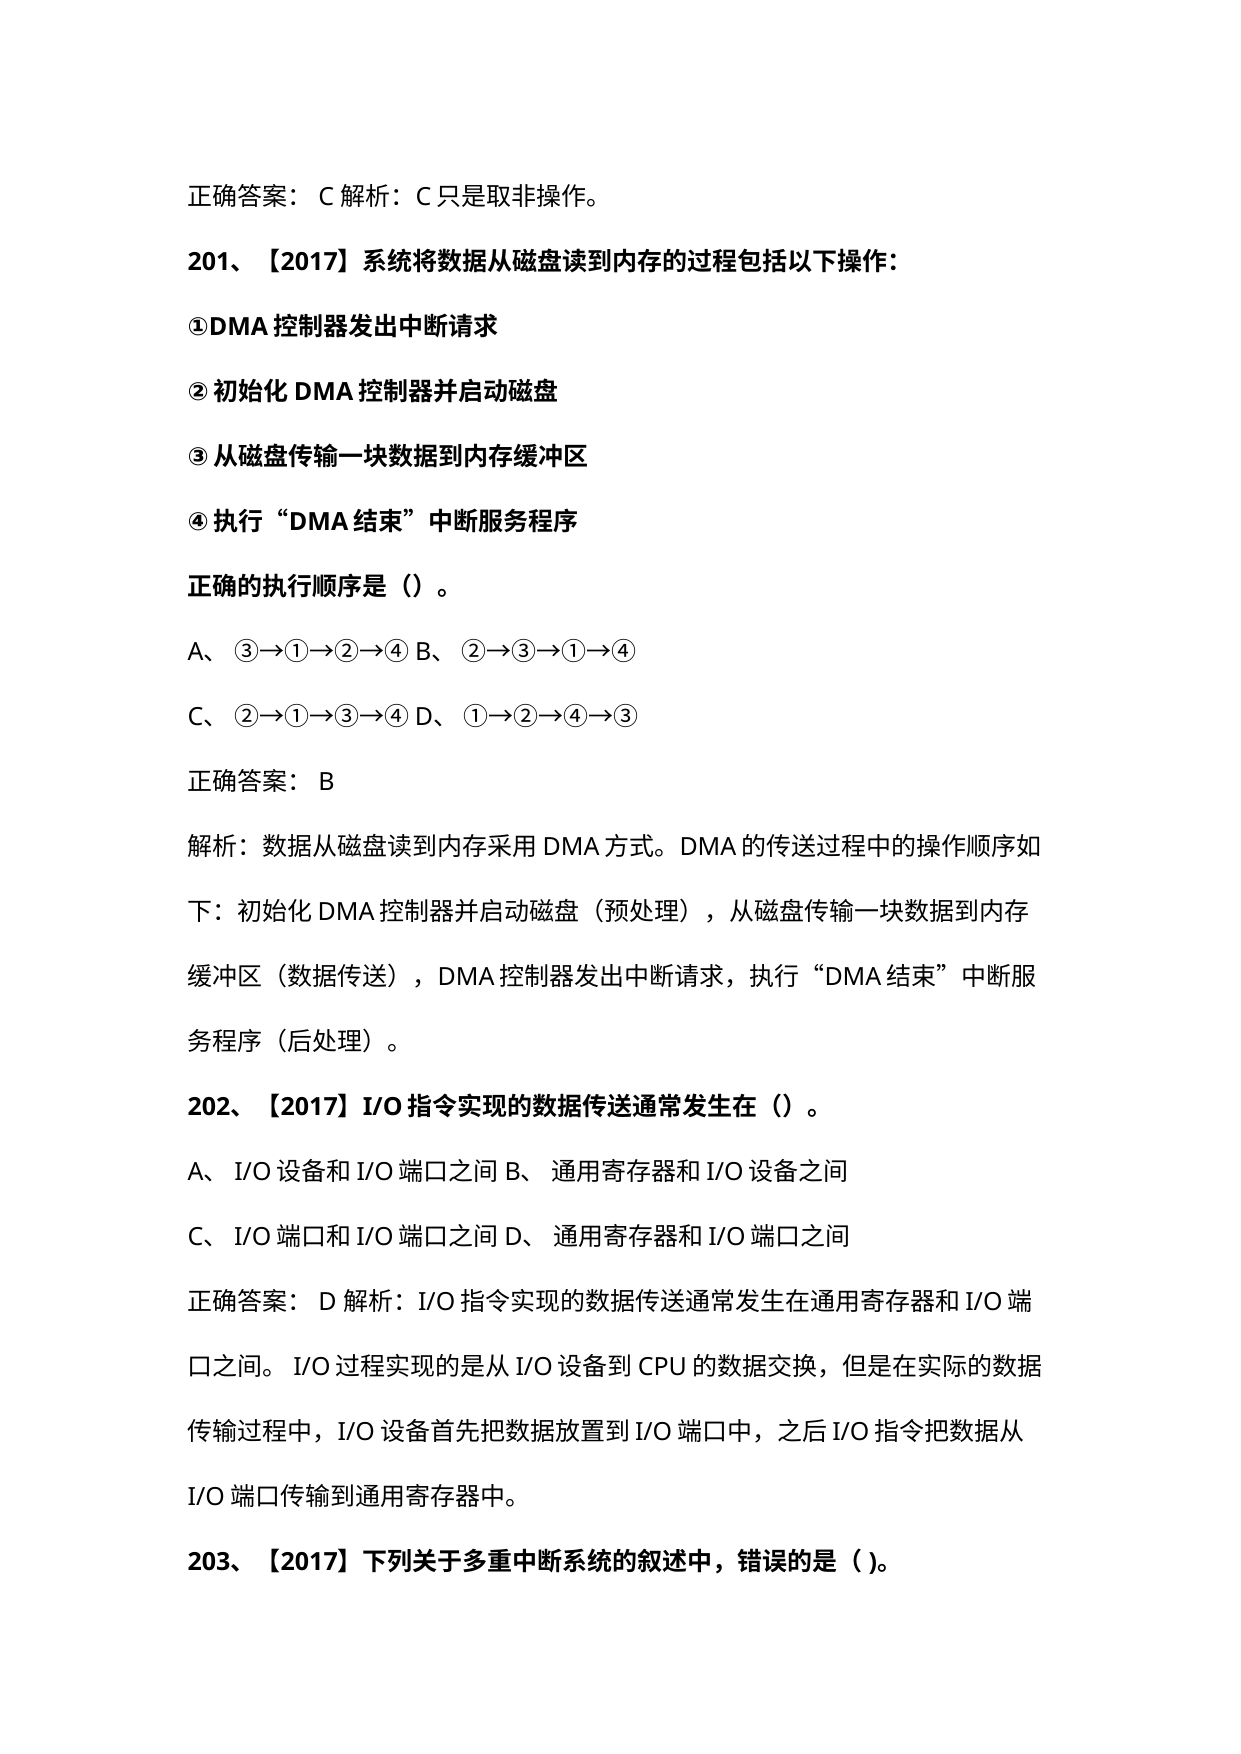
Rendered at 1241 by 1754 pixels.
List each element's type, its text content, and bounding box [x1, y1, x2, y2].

text C、 I/O端口和I/O端口之间 D、 通用寄存器和I/O端口之间 [187, 1202, 1053, 1267]
text 正确的执行顺序是（）。 [187, 552, 1053, 617]
text 正确答案： C 解析：C只是取非操作。 [187, 162, 1053, 227]
text 解析：数据从磁盘读到内存采用DMA方式。DMA的传送过程中的操作顺序如下：初始化DMA控制器并启动磁盘（预处理），从磁盘传输一块数据到内存缓冲区（数据传送），DMA控制器发出中断请求，执行“DMA结束”中断服务程序（后处理）。 [187, 812, 1053, 1072]
text A、 ③→①→②→④ B、 ②→③→①→④ [187, 617, 1053, 682]
text 正确答案： D 解析：I/O指令实现的数据传送通常发生在通用寄存器和I/O端口之间。 I/O过程实现的是从I/O设备到CPU的数据交换，但是在实际的数据传输过程中，I/O设备首先把数据放置到I/O端口中，之后I/O指令把数据从I/O端口传输到通用寄存器中。 [187, 1267, 1053, 1527]
text 202、【2017】I/O指令实现的数据传送通常发生在（）。 [187, 1072, 1053, 1137]
text 203、【2017】下列关于多重中断系统的叙述中，错误的是（ )。 [187, 1527, 1053, 1592]
text ②初始化DMA控制器并启动磁盘 [187, 357, 1053, 422]
text 201、【2017】系统将数据从磁盘读到内存的过程包括以下操作： [187, 227, 1053, 292]
text ①DMA控制器发出中断请求 [187, 292, 1053, 357]
text ③从磁盘传输一块数据到内存缓冲区 [187, 422, 1053, 487]
text A、 I/O设备和I/O端口之间 B、 通用寄存器和I/O设备之间 [187, 1137, 1053, 1202]
text C、 ②→①→③→④ D、 ①→②→④→③ [187, 682, 1053, 747]
text 正确答案： B [187, 747, 1053, 812]
text ④执行“DMA结束”中断服务程序 [187, 487, 1053, 552]
